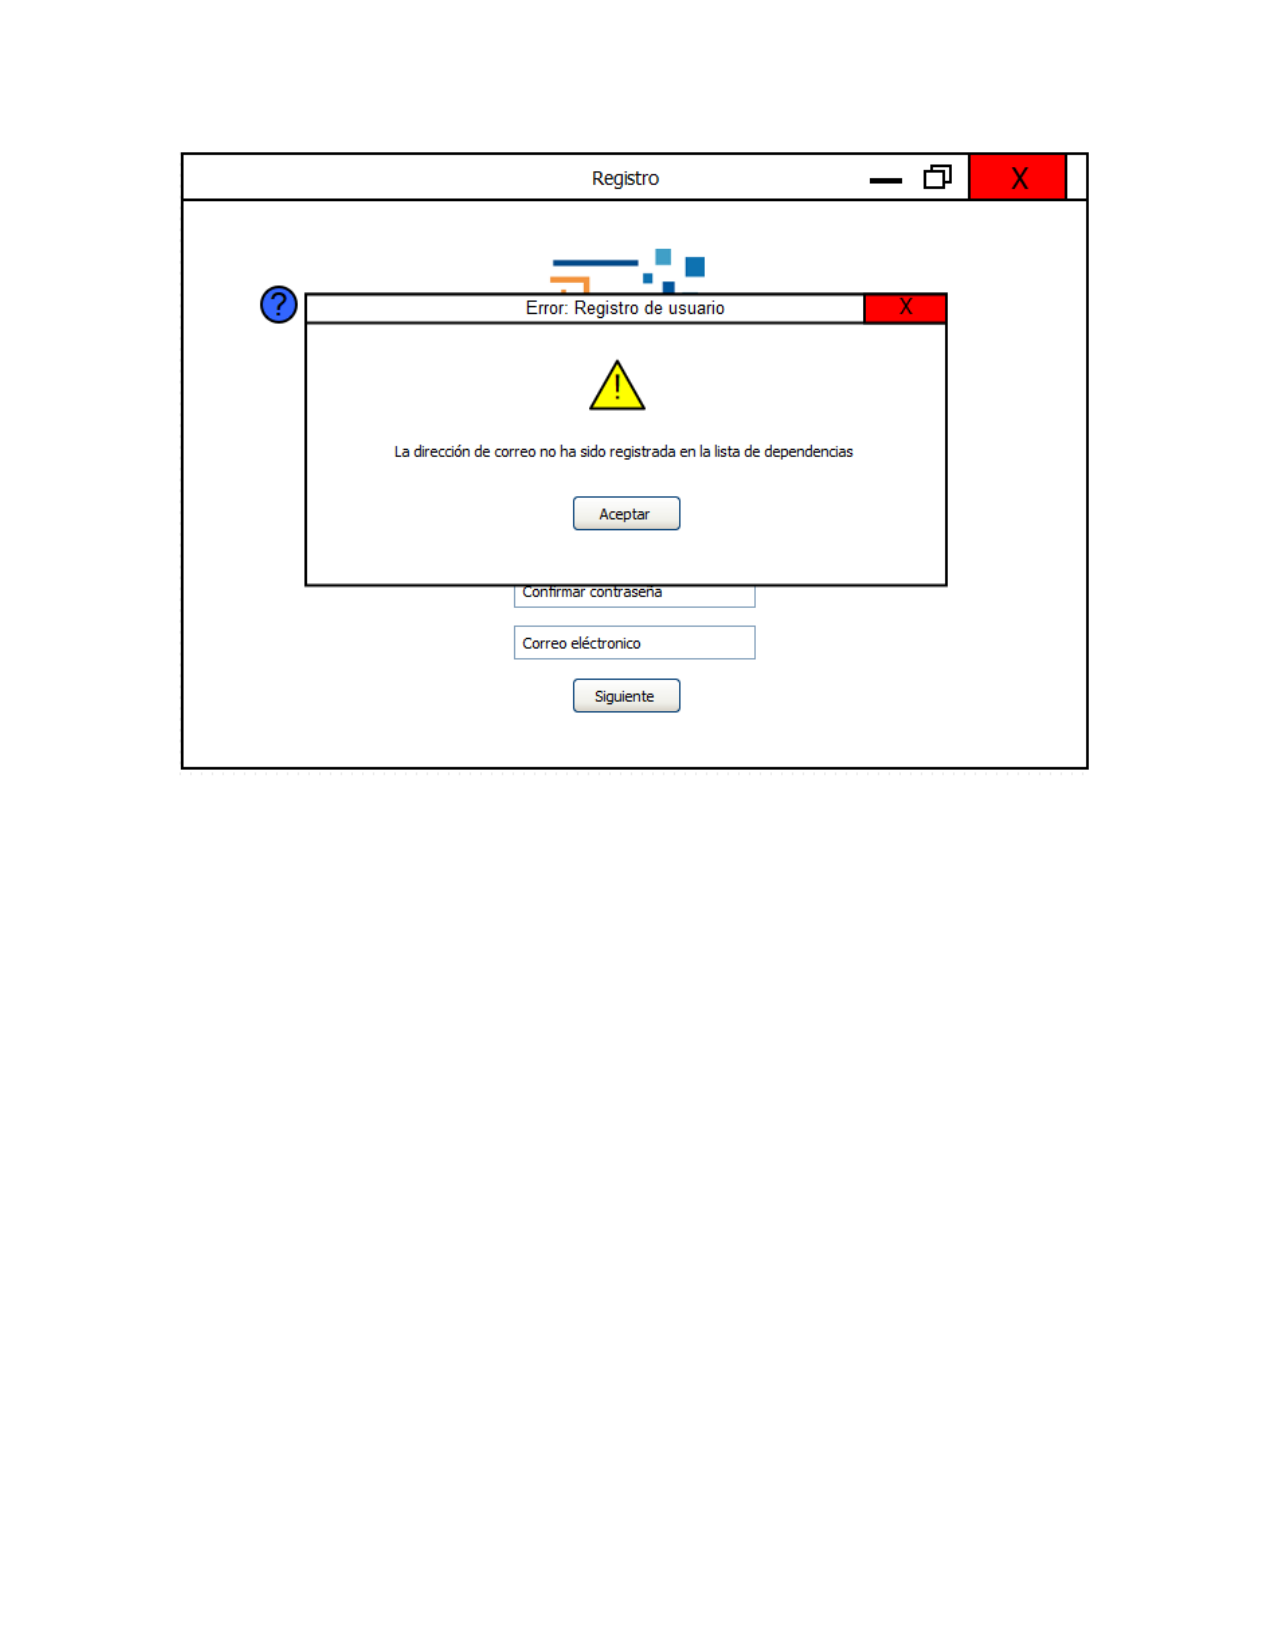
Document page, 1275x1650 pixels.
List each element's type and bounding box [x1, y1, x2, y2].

picture [177, 147, 1093, 778]
